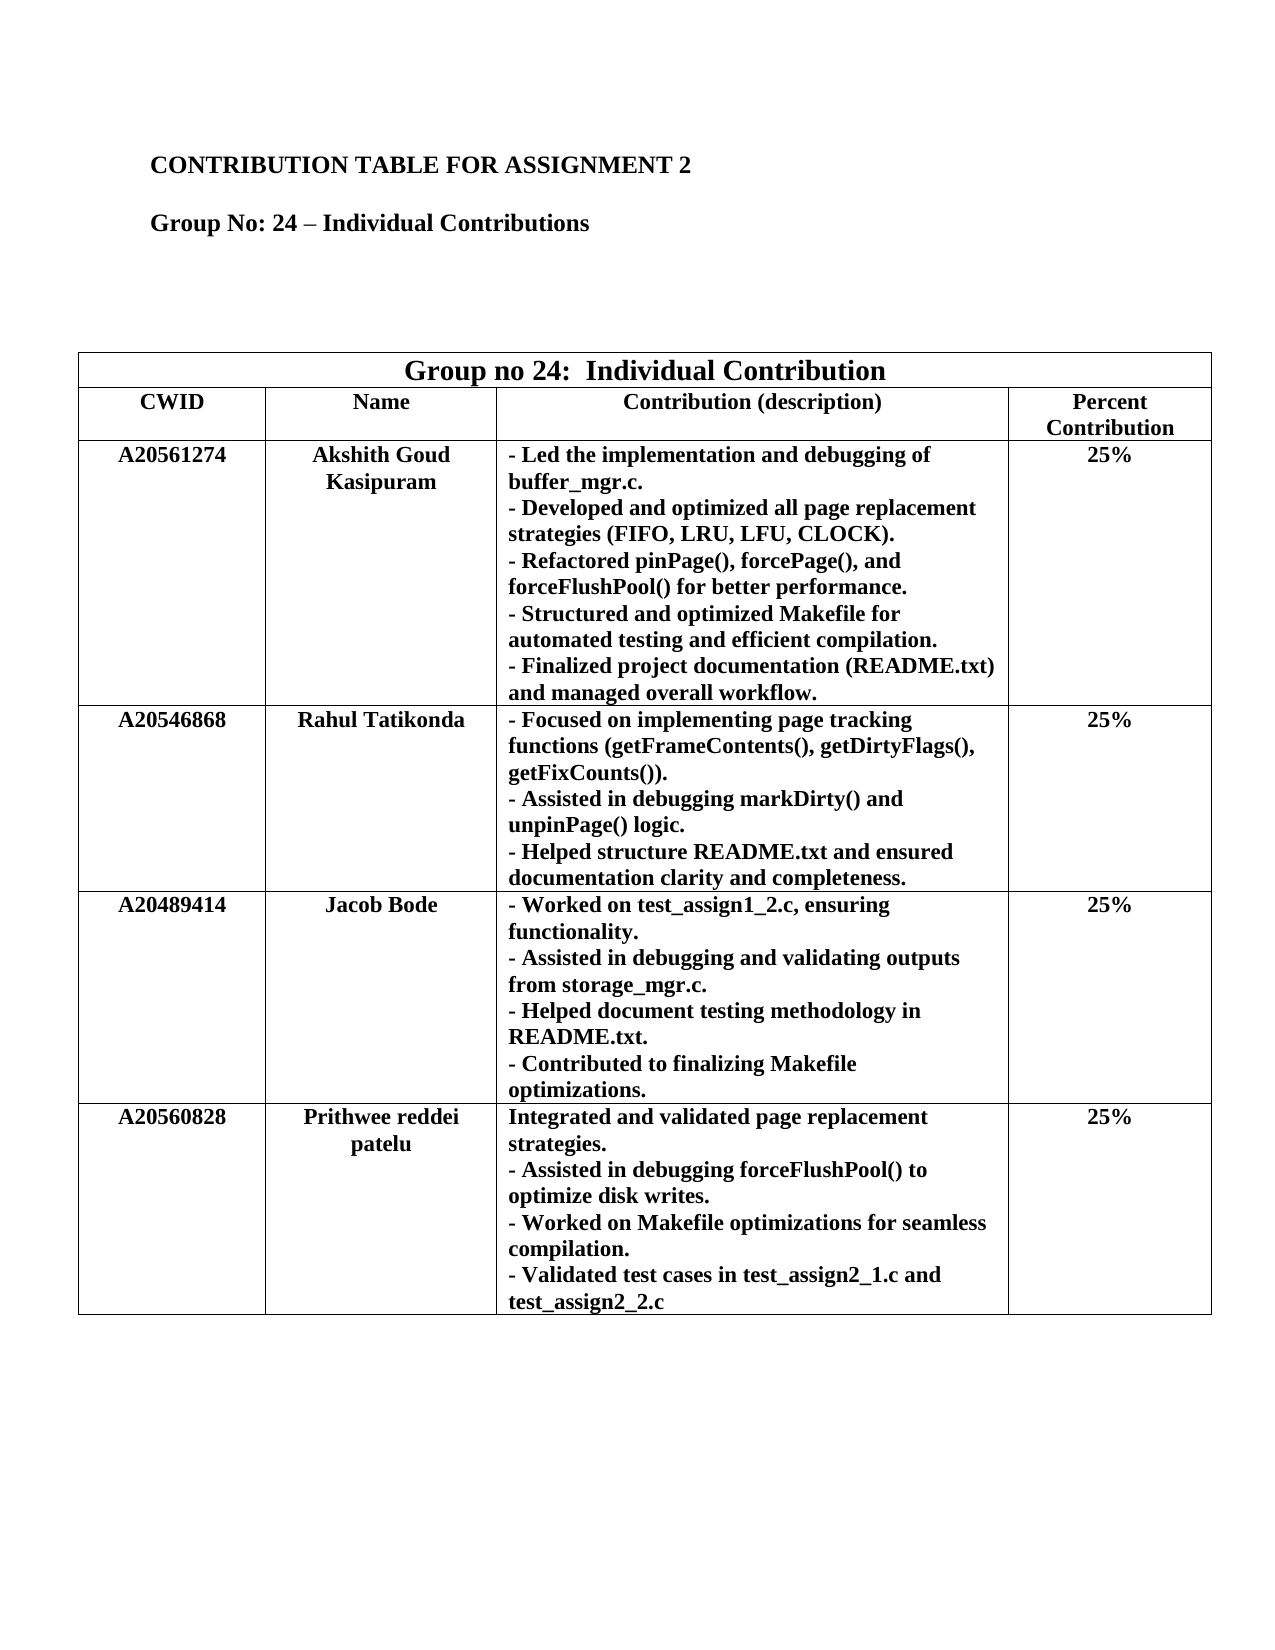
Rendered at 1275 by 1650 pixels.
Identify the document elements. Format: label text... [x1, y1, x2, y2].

table_cell 25% [1009, 892, 1211, 1102]
table_cell 25% [1009, 706, 1211, 891]
table_cell Name [266, 388, 496, 440]
table_cell 25% [1009, 1104, 1211, 1314]
table_cell Jacob Bode [266, 892, 496, 1102]
table_header Group no 24: Individual Contribution [79, 353, 1211, 387]
table_cell A20560828 [79, 1104, 265, 1314]
table_cell CWID [79, 388, 265, 440]
table_cell Percent Contribution [1009, 388, 1211, 440]
table_cell A20546868 [79, 706, 265, 891]
text Group No: 24 – Individual Contributions [150, 208, 1125, 323]
table_cell - Led the implementation and debugging of buffer_mgr.c. - Developed and optimized all page replacement strategies (FIFO, LRU, LFU, CLOCK). - Refactored pinPage(), forcePage(), and forceFlushPool() for better performance. - Structured and optimized Makefile for automated testing and efficient compilation. - Finalized project documentation (README.txt) and managed overall workflow. [497, 441, 1008, 705]
table_cell - Focused on implementing page tracking functions (getFrameContents(), getDirtyFlags(), getFixCounts()). - Assisted in debugging markDirty() and unpinPage() logic. - Helped structure README.txt and ensured documentation clarity and completeness. [497, 706, 1008, 891]
table_cell Rahul Tatikonda [266, 706, 496, 891]
table_cell Prithwee reddei patelu [266, 1104, 496, 1314]
table_cell Contribution (description) [497, 388, 1008, 440]
table_cell 25% [1009, 441, 1211, 705]
table_cell Integrated and validated page replacement strategies. - Assisted in debugging forceFlushPool() to optimize disk writes. - Worked on Makefile optimizations for seamless compilation. - Validated test cases in test_assign2_1.c and test_assign2_2.c [497, 1104, 1008, 1314]
table_cell A20489414 [79, 892, 265, 1102]
table_cell A20561274 [79, 441, 265, 705]
table_cell Akshith Goud Kasipuram [266, 441, 496, 705]
text CONTRIBUTION TABLE FOR ASSIGNMENT 2 [150, 150, 1125, 179]
table_cell - Worked on test_assign1_2.c, ensuring functionality. - Assisted in debugging and validating outputs from storage_mgr.c. - Helped document testing methodology in README.txt. - Contributed to finalizing Makefile optimizations. [497, 892, 1008, 1102]
